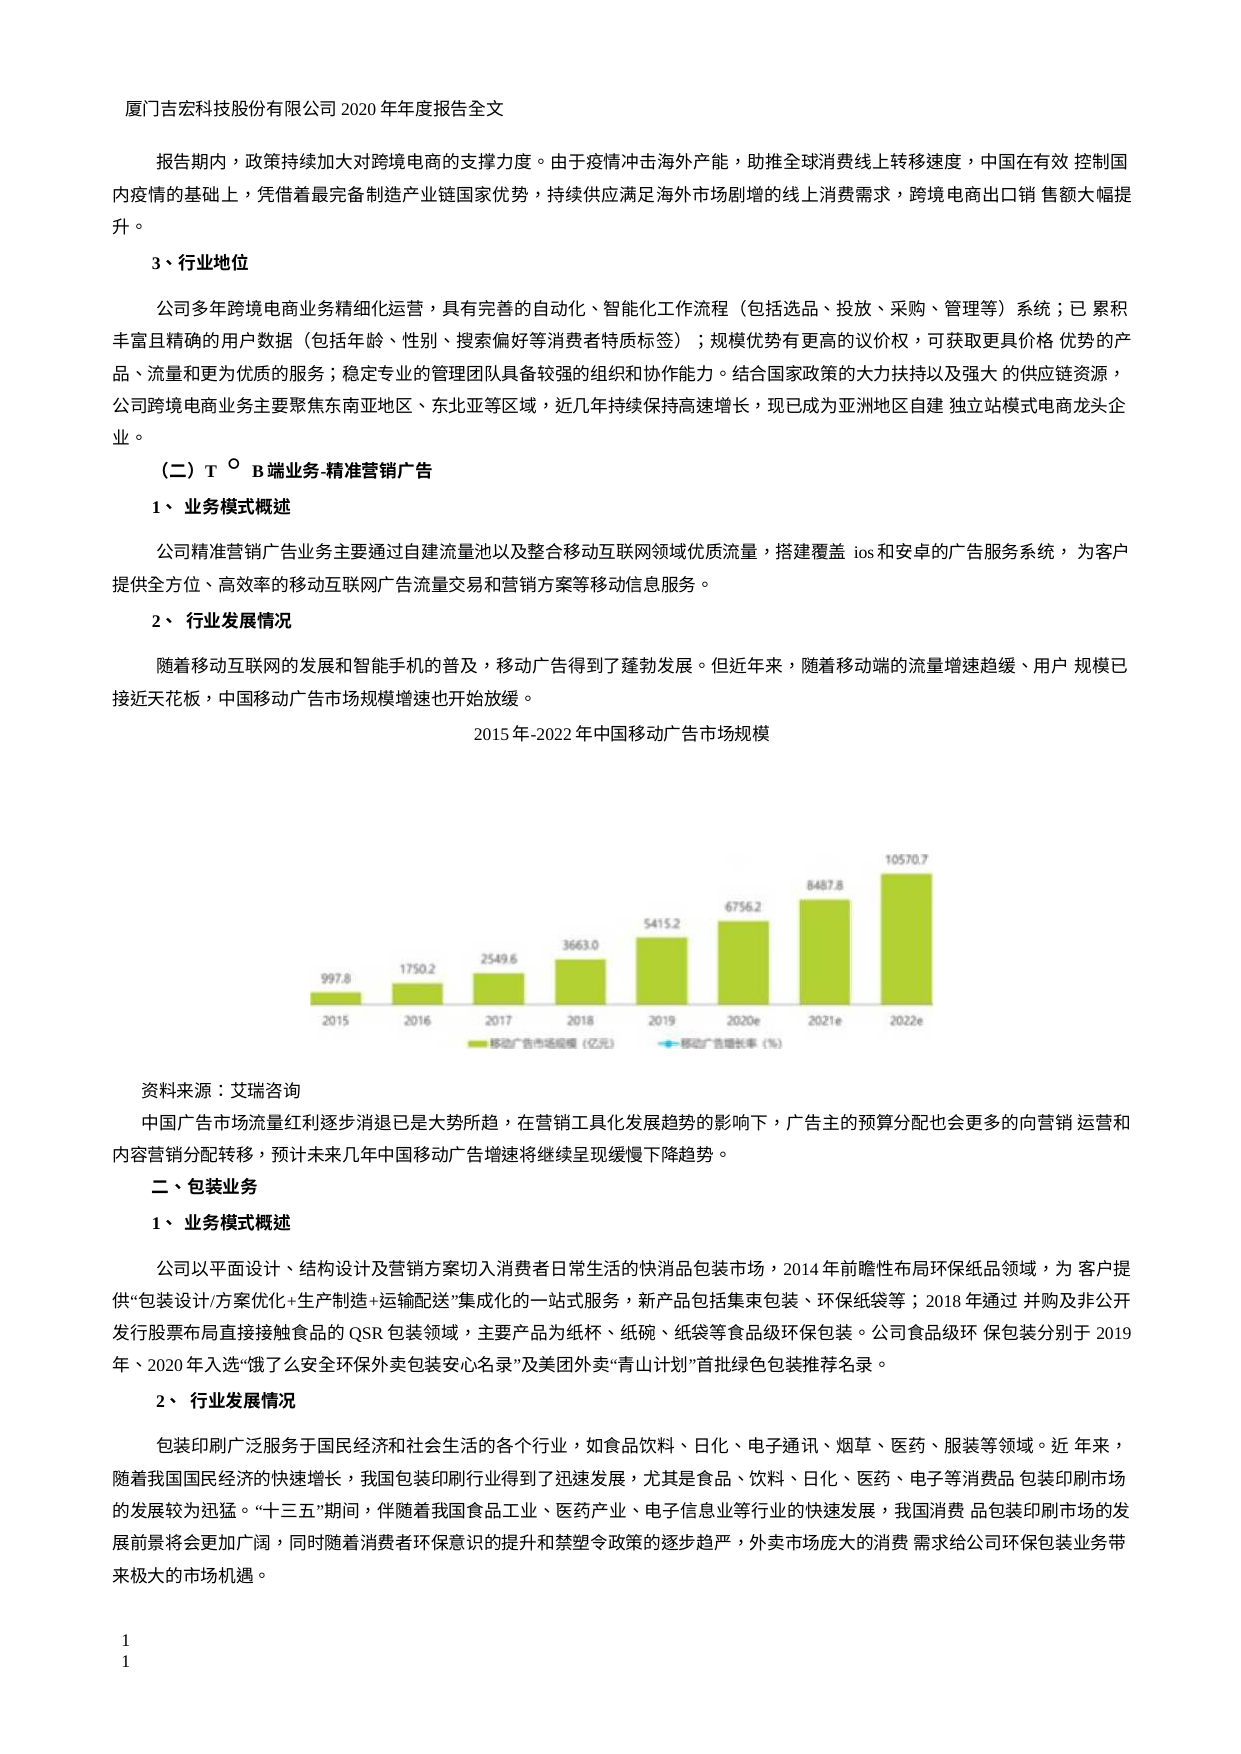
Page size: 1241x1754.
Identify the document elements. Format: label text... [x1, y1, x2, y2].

text 报告期内，政策持续加大对跨境电商的支撑力度。由于疫情冲击海外产能，助推全球消费线上转移速度，中国在有效 控制国内疫情的基础上，凭借着最完备制造产业链国家优势，持续供应满足海外市场剧增的线上消费需求，跨境电商出口销 售额大幅提升。 [112, 143, 1132, 240]
text 2、 行业发展情况 [112, 1389, 1132, 1413]
text 公司以平面设计、结构设计及营销方案切入消费者日常生活的快消品包装市场，2014年前瞻性布局环保纸品领域，为 客户提供“包装设计/方案优化+生产制造+运输配送”集成化的一站式服务，新产品包括集束包装、环保纸袋等；2018年通过 并购及非公开发行股票布局直接接触食品的QSR包装领域，主要产品为纸杯、纸碗、纸袋等食品级环保包装。公司食品级环 保包装分别于2019年、2020年入选“饿了么安全环保外卖包装安心名录”及美团外卖“青山计划”首批绿色包装推荐名录。 [112, 1249, 1132, 1378]
text 随着移动互联网的发展和智能手机的普及，移动广告得到了蓬勃发展。但近年来，随着移动端的流量增速趋缓、用户 规模已接近天花板，中国移动广告市场规模增速也开始放缓。 [112, 647, 1132, 711]
text 1、 业务模式概述 [112, 1211, 1132, 1235]
text 包装印刷广泛服务于国民经济和社会生活的各个行业，如食品饮料、日化、电子通讯、烟草、医药、服装等领域。近 年来，随着我国国民经济的快速增长，我国包装印刷行业得到了迅速发展，尤其是食品、饮料、日化、医药、电子等消费品 包装印刷市场的发展较为迅猛。“十三五”期间，伴随着我国食品工业、医药产业、电子信息业等行业的快速发展，我国消费 品包装印刷市场的发展前景将会更加广阔，同时随着消费者环保意识的提升和禁塑令政策的逐步趋严，外卖市场庞大的消费 需求给公司环保包装业务带来极大的市场机遇。 [112, 1427, 1132, 1588]
text 二、包装业务 [112, 1168, 1132, 1200]
text 资料来源：艾瑞咨询 [112, 1071, 1132, 1103]
text 2015年-2022年中国移动广告市场规模 [112, 722, 1132, 746]
text 公司精准营销广告业务主要通过自建流量池以及整合移动互联网领域优质流量，搭建覆盖ios和安卓的广告服务系统， 为客户提供全方位、高效率的移动互联网广告流量交易和营销方案等移动信息服务。 [112, 533, 1132, 598]
text （二）T。B端业务-精准营销广告 [112, 451, 1132, 484]
text 公司多年跨境电商业务精细化运营，具有完善的自动化、智能化工作流程（包括选品、投放、采购、管理等）系统；已 累积丰富且精确的用户数据（包括年龄、性别、搜索偏好等消费者特质标签）；规模优势有更高的议价权，可获取更具价格 优势的产品、流量和更为优质的服务；稳定专业的管理团队具备较强的组织和协作能力。结合国家政策的大力扶持以及强大 的供应链资源，公司跨境电商业务主要聚焦东南亚地区、东北亚等区域，近几年持续保持高速增长，现已成为亚洲地区自建 独立站模式电商龙头企业。 [112, 289, 1132, 451]
text 2、 行业发展情况 [112, 608, 1132, 632]
text 1、 业务模式概述 [112, 494, 1132, 518]
picture [310, 854, 934, 1049]
text 3、行业地位 [112, 251, 1132, 275]
text 中国广告市场流量红利逐步消退已是大势所趋，在营销工具化发展趋势的影响下，广告主的预算分配也会更多的向营销 运营和内容营销分配转移，预计未来几年中国移动广告增速将继续呈现缓慢下降趋势。 [112, 1103, 1132, 1168]
